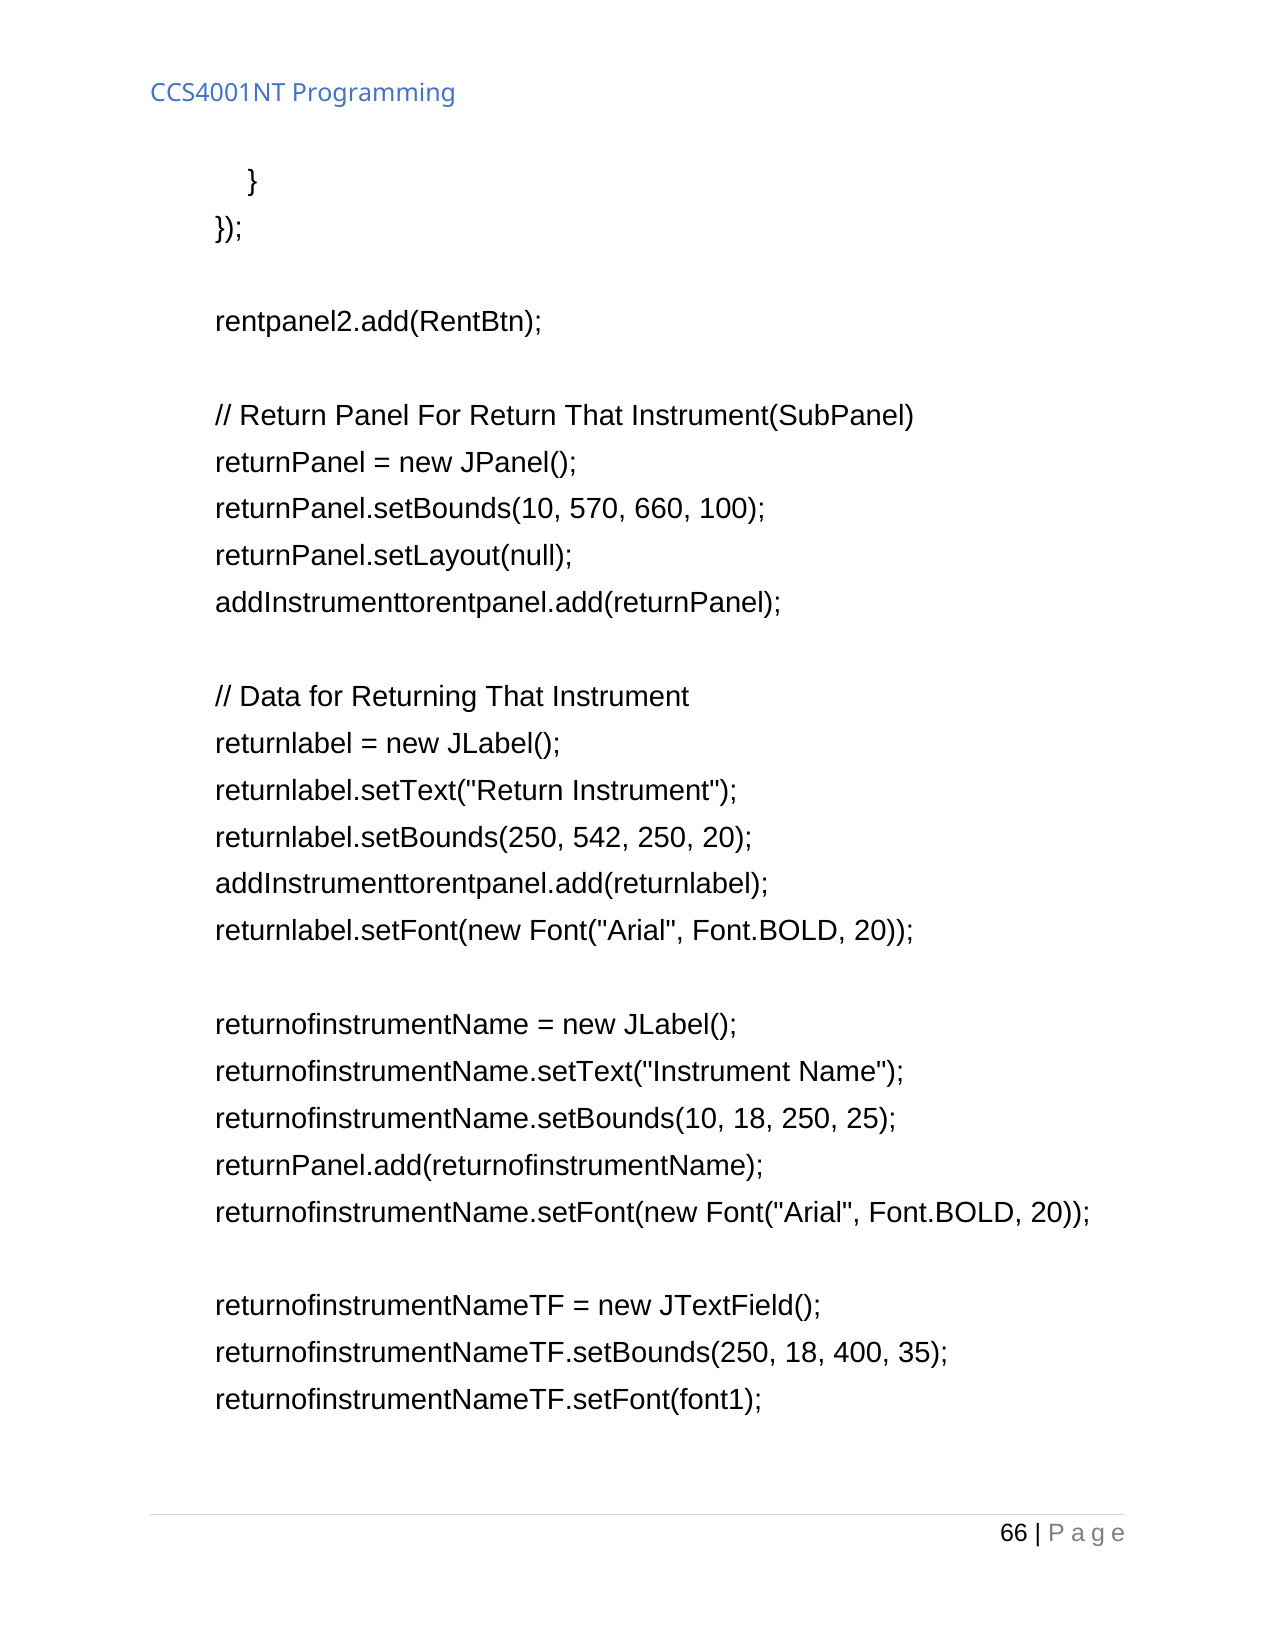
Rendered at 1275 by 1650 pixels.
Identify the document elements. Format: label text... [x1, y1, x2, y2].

text rentpanel2.add(RentBtn); [150, 291, 1125, 337]
text returnPanel.add(returnofinstrumentName); [150, 1134, 1125, 1181]
text returnlabel.setText("Return Instrument"); [150, 759, 1125, 806]
text returnofinstrumentNameTF.setBounds(250, 18, 400, 35); [150, 1322, 1125, 1369]
text returnPanel = new JPanel(); [150, 431, 1125, 478]
text } [150, 150, 1125, 197]
text returnPanel.setLayout(null); [150, 525, 1125, 572]
text returnofinstrumentNameTF = new JTextField(); [150, 1275, 1125, 1322]
text }); [150, 197, 1125, 244]
text returnlabel.setFont(new Font("Arial", Font.BOLD, 20)); [150, 900, 1125, 947]
text returnofinstrumentNameTF.setFont(font1); [150, 1369, 1125, 1416]
text returnofinstrumentName.setText("Instrument Name"); [150, 1041, 1125, 1087]
text returnofinstrumentName.setFont(new Font("Arial", Font.BOLD, 20)); [150, 1181, 1125, 1228]
text returnlabel.setBounds(250, 542, 250, 20); [150, 806, 1125, 853]
text returnofinstrumentName = new JLabel(); [150, 994, 1125, 1041]
text returnlabel = new JLabel(); [150, 712, 1125, 759]
text returnPanel.setBounds(10, 570, 660, 100); [150, 478, 1125, 525]
text // Return Panel For Return That Instrument(SubPanel) [150, 384, 1125, 431]
text // Data for Returning That Instrument [150, 666, 1125, 712]
text returnofinstrumentName.setBounds(10, 18, 250, 25); [150, 1087, 1125, 1134]
text addInstrumenttorentpanel.add(returnlabel); [150, 853, 1125, 900]
text addInstrumenttorentpanel.add(returnPanel); [150, 572, 1125, 619]
